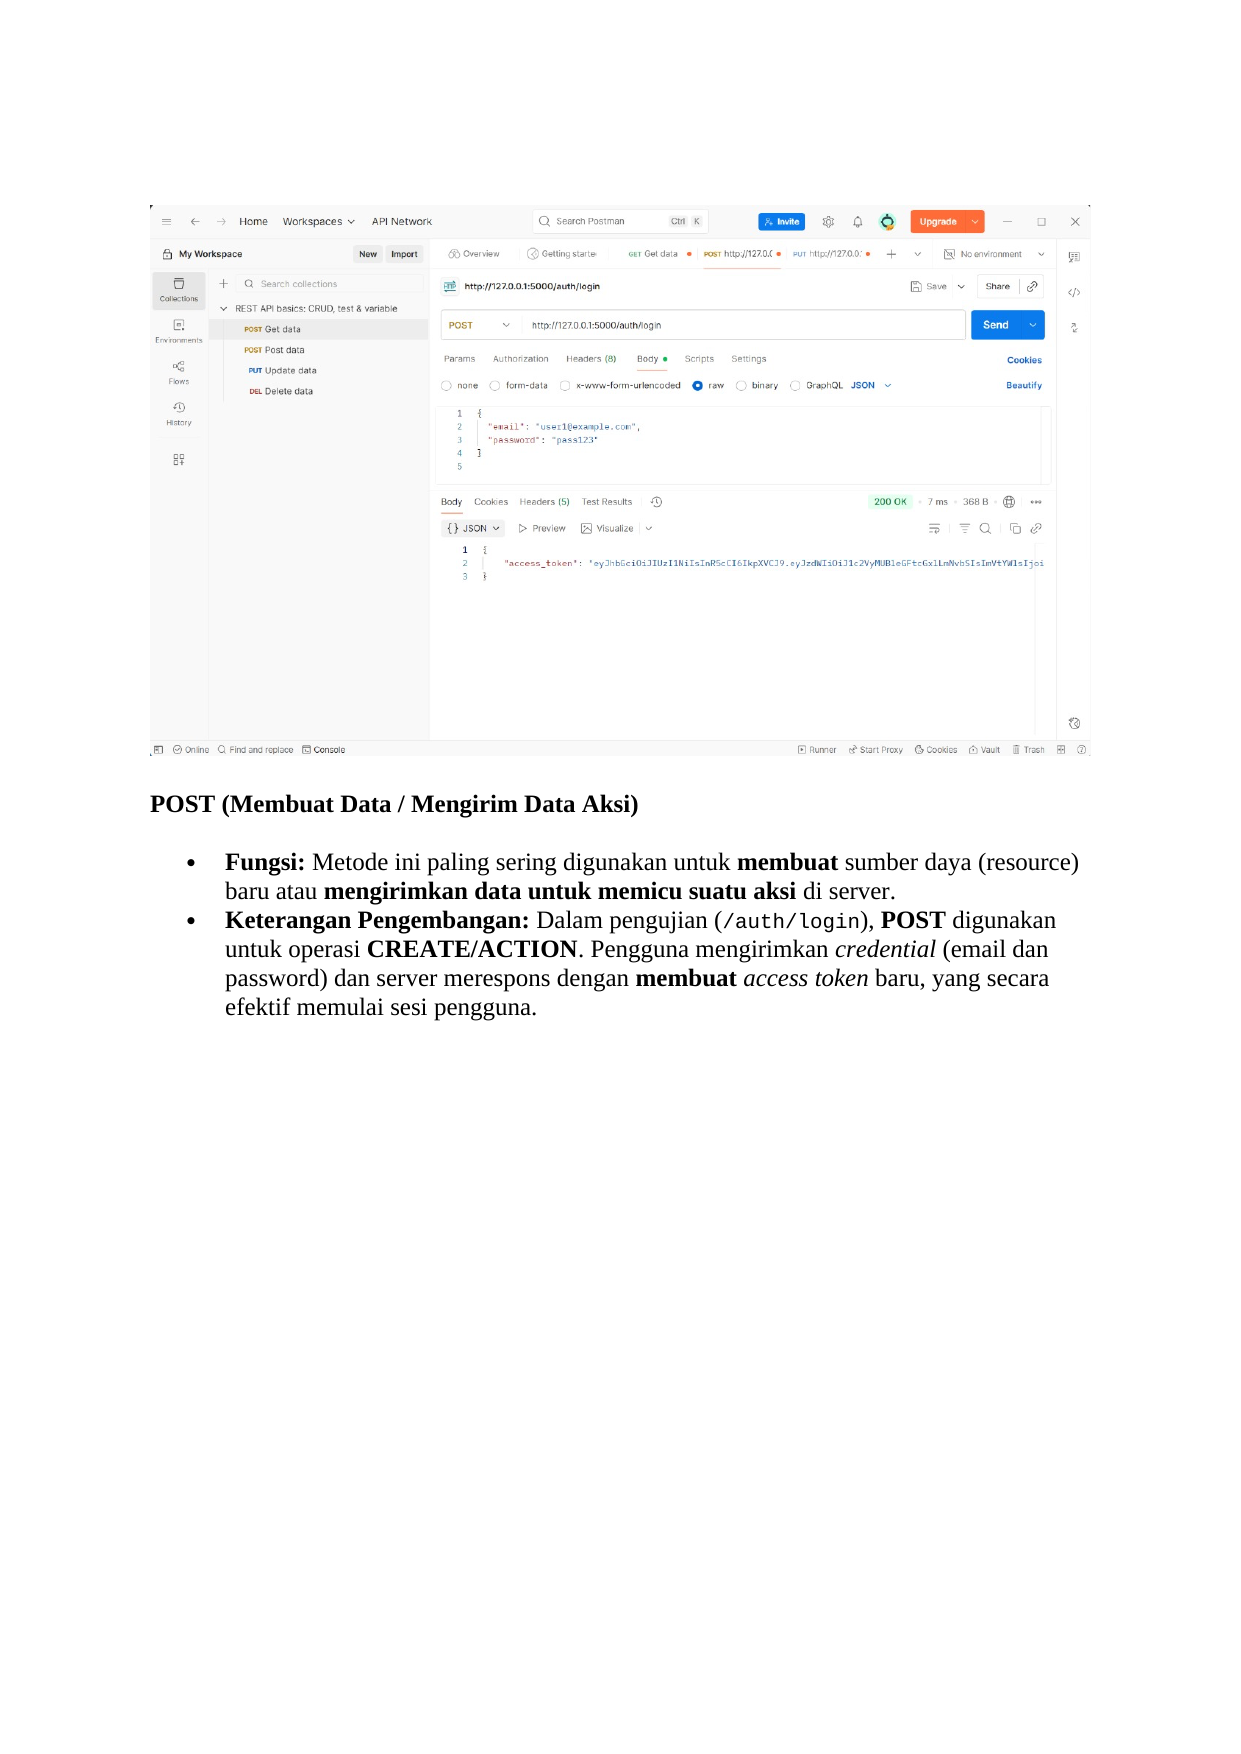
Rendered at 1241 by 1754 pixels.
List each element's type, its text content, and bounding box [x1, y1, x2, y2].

list Fungsi: Metode ini paling sering digunakan untuk membuat sumber daya (resource) baru atau mengirimkan data untuk memicu suatu aksi di server. [187, 847, 1090, 905]
picture [150, 205, 1091, 756]
list Keterangan Pengembangan: Dalam pengujian (/auth/login), POST digunakan untuk operasi CREATE/ACTION. Pengguna mengirimkan credential (email dan password) dan server merespons dengan membuat access token baru, yang secara efektif memulai sesi pengguna. [187, 934, 1090, 1050]
text POST (Membuat Data / Mengirim Data Aksi) [150, 789, 1090, 818]
